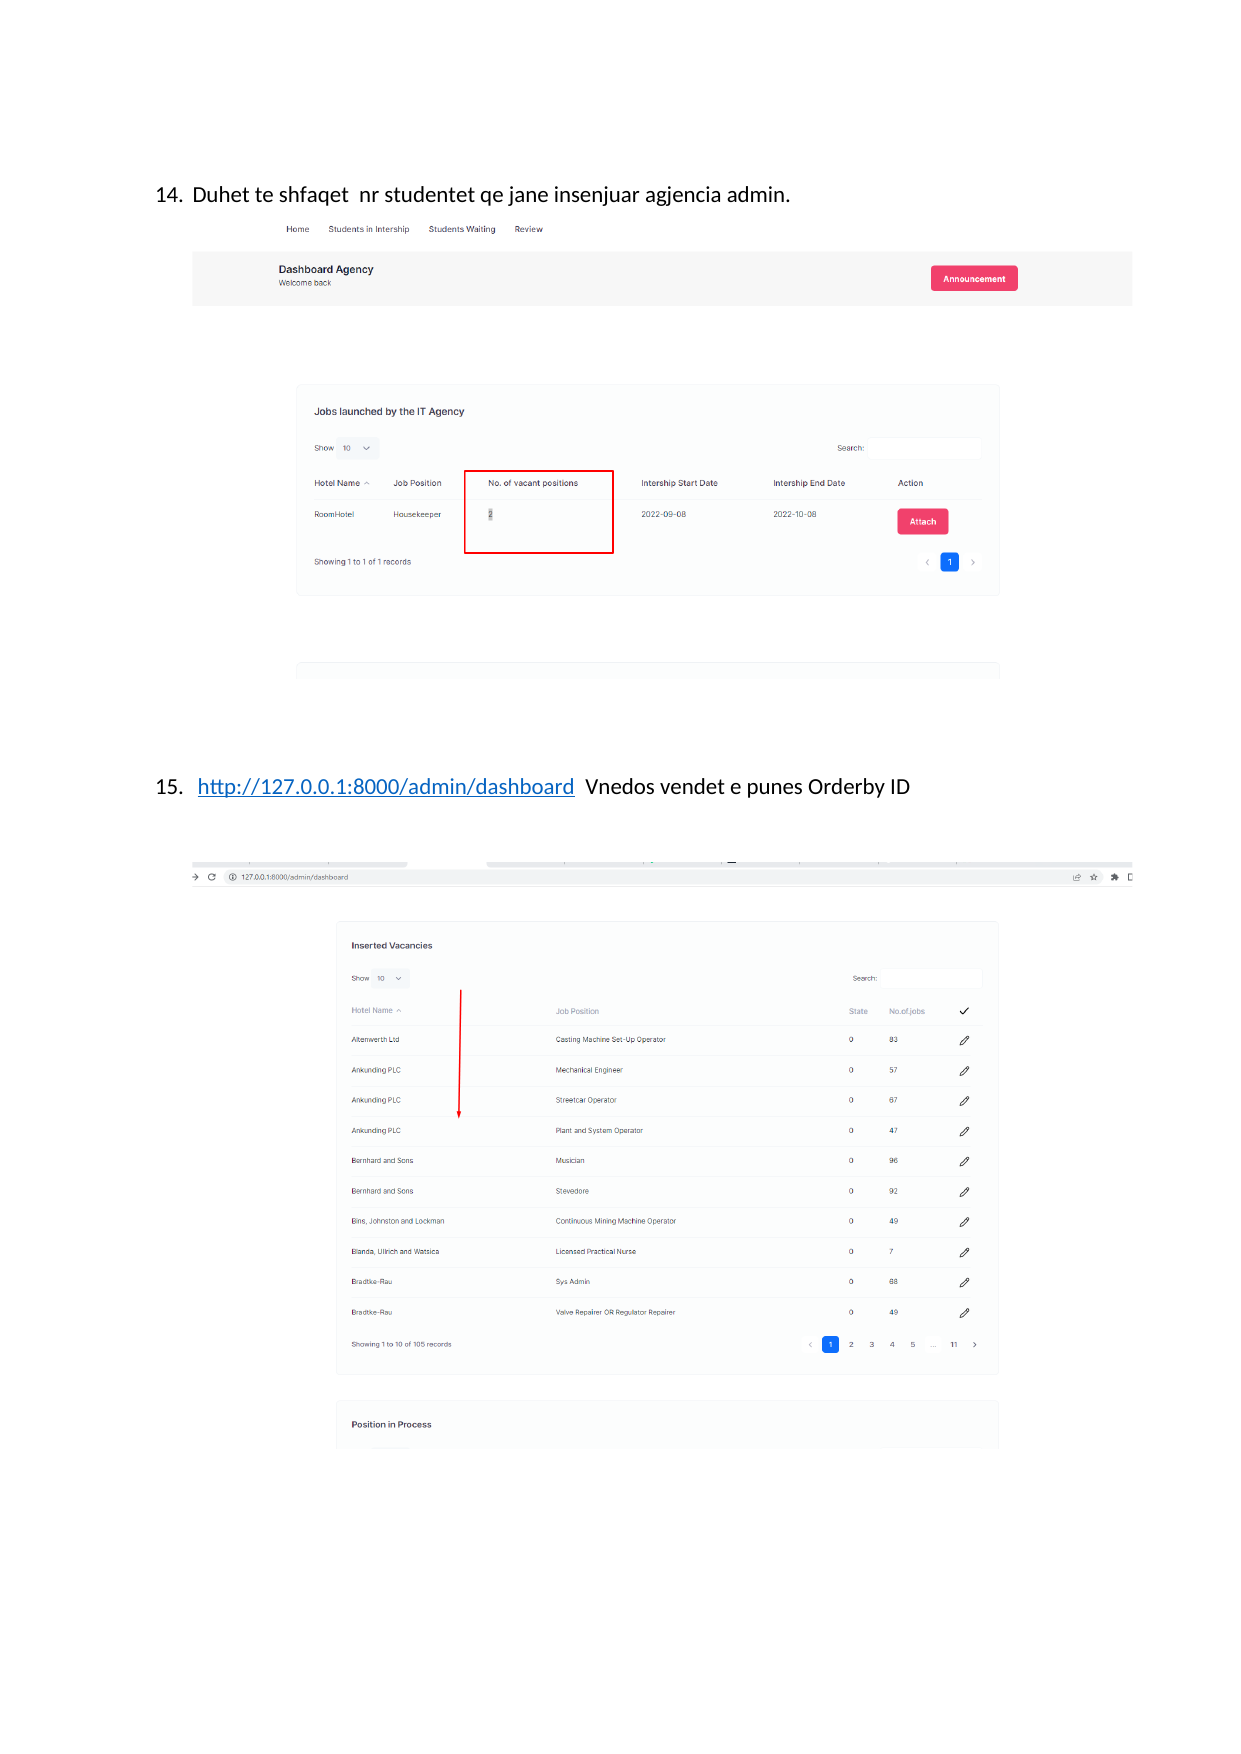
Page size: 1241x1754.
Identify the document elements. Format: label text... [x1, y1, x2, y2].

picture [192, 862, 1133, 1449]
list http://127.0.0.1:8000/admin/dashboard Vnedos vendet e punes Orderby ID [155, 772, 1090, 800]
picture [192, 210, 1133, 679]
list Duhet te shfaqet nr studentet qe jane insenjuar agjencia admin. [155, 180, 1090, 208]
